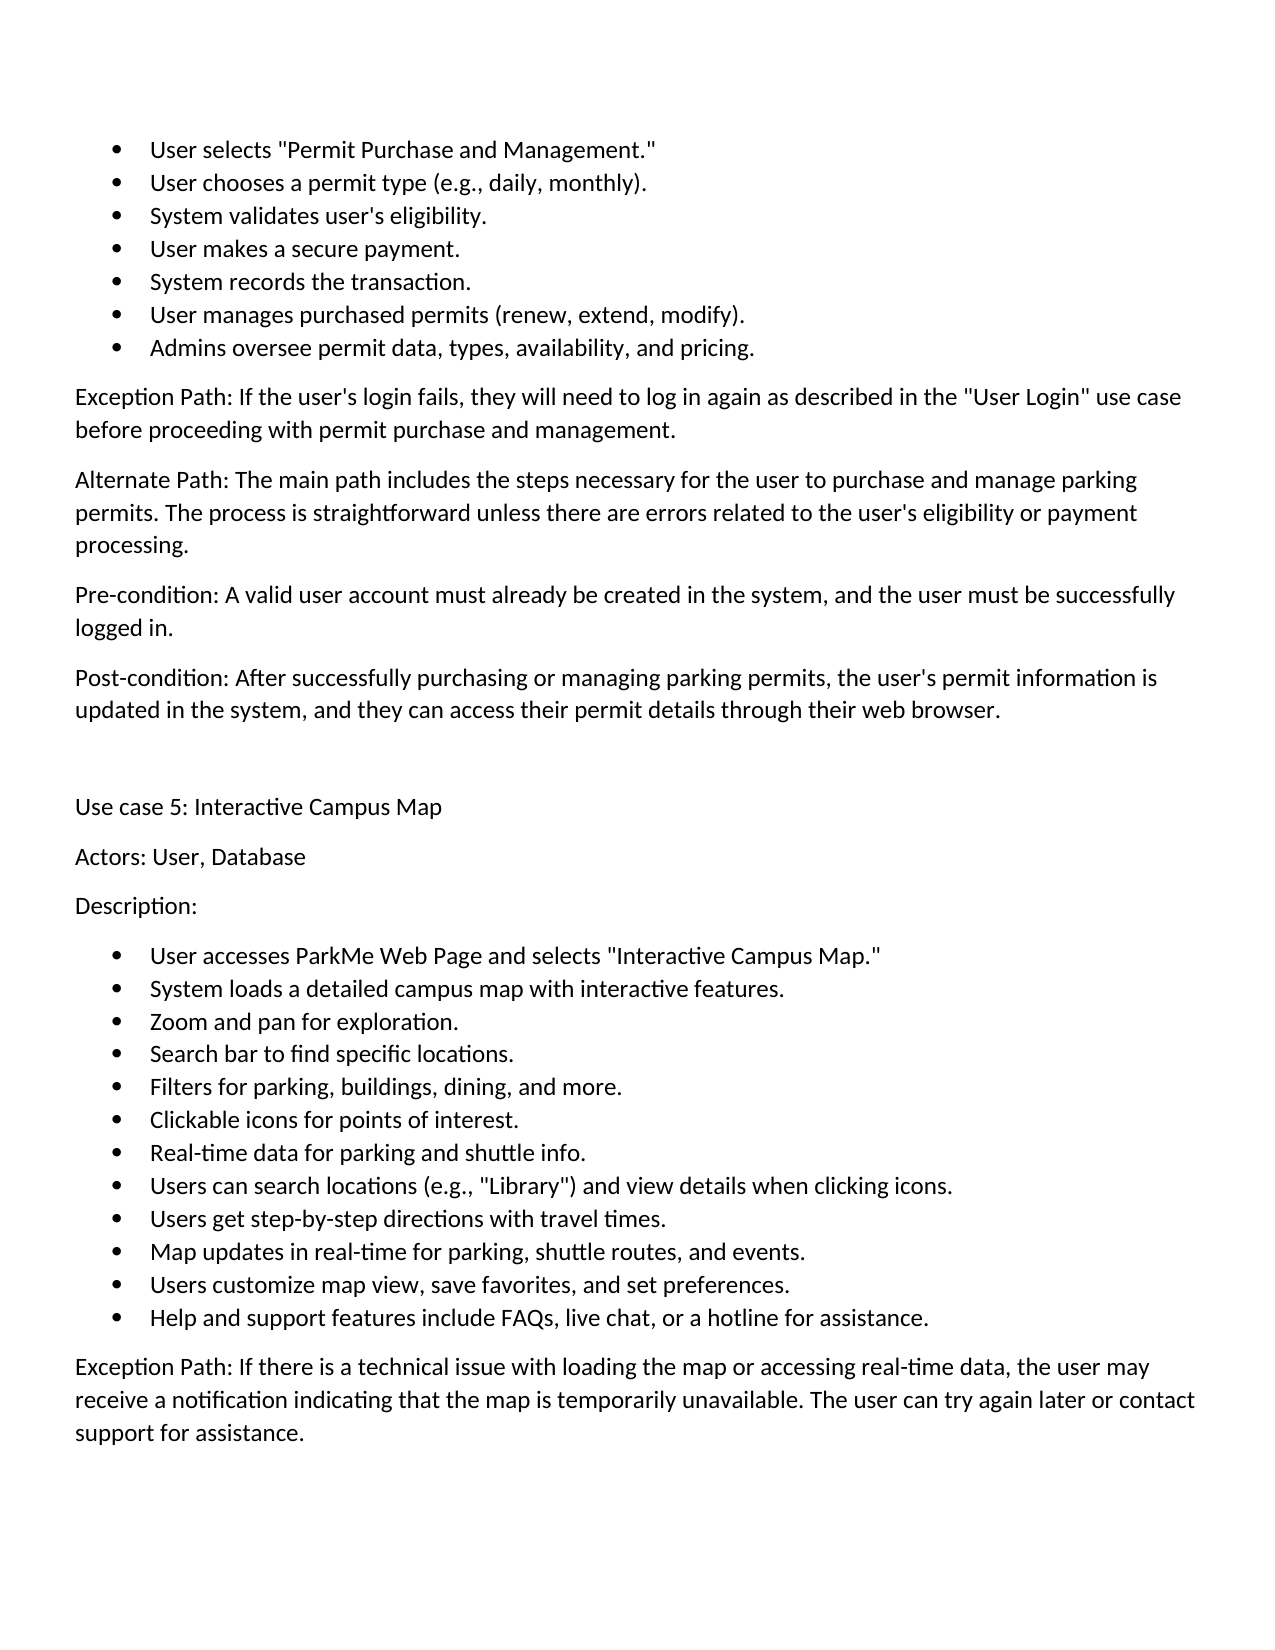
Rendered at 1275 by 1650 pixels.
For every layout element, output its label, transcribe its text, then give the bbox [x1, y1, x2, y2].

list Filters for parking, buildings, dining, and more. [112, 1072, 1200, 1102]
list Real-time data for parking and shuttle info. [112, 1137, 1200, 1168]
text Use case 5: Interactive Campus Map [75, 791, 1200, 822]
text Exception Path: If there is a technical issue with loading the map or accessing real-time data, the user may receive a notification indicating that the map is temporarily unavailable. The user can try again later or contact support for assistance. [75, 1352, 1200, 1448]
list User selects "Permit Purchase and Management." [112, 134, 1200, 165]
text Post-condition: After successfully purchasing or managing parking permits, the user's permit information is updated in the system, and they can access their permit details through their web browser. [75, 662, 1200, 725]
text Pre-condition: A valid user account must already be created in the system, and the user must be successfully logged in. [75, 579, 1200, 643]
list Users get step-by-step directions with travel times. [112, 1203, 1200, 1234]
list Zoom and pan for exploration. [112, 1006, 1200, 1036]
list User manages purchased permits (renew, extend, modify). [112, 299, 1200, 329]
list Help and support features include FAQs, live chat, or a hotline for assistance. [112, 1302, 1200, 1332]
list User accesses ParkMe Web Page and selects "Interactive Campus Map." [112, 940, 1200, 970]
list Admins oversee permit data, types, availability, and pricing. [112, 332, 1200, 362]
list Clickable icons for points of interest. [112, 1104, 1200, 1135]
list Users can search locations (e.g., "Library") and view details when clicking icons. [112, 1170, 1200, 1201]
list System loads a detailed campus map with interactive features. [112, 973, 1200, 1003]
list System validates user's eligibility. [112, 200, 1200, 231]
list User makes a secure payment. [112, 233, 1200, 263]
list Map updates in real-time for parking, shuttle routes, and events. [112, 1236, 1200, 1267]
text Actors: User, Database [75, 841, 1200, 871]
text Exception Path: If the user's login fails, they will need to log in again as described in the "User Login" use case before proceeding with permit purchase and management. [75, 381, 1200, 445]
list Search bar to find specific locations. [112, 1039, 1200, 1069]
text Alternate Path: The main path includes the steps necessary for the user to purchase and manage parking permits. The process is straightforward unless there are errors related to the user's eligibility or payment processing. [75, 464, 1200, 560]
text Description: [75, 890, 1200, 921]
list User chooses a permit type (e.g., daily, monthly). [112, 167, 1200, 198]
list Users customize map view, save favorites, and set preferences. [112, 1269, 1200, 1299]
list System records the transaction. [112, 266, 1200, 296]
